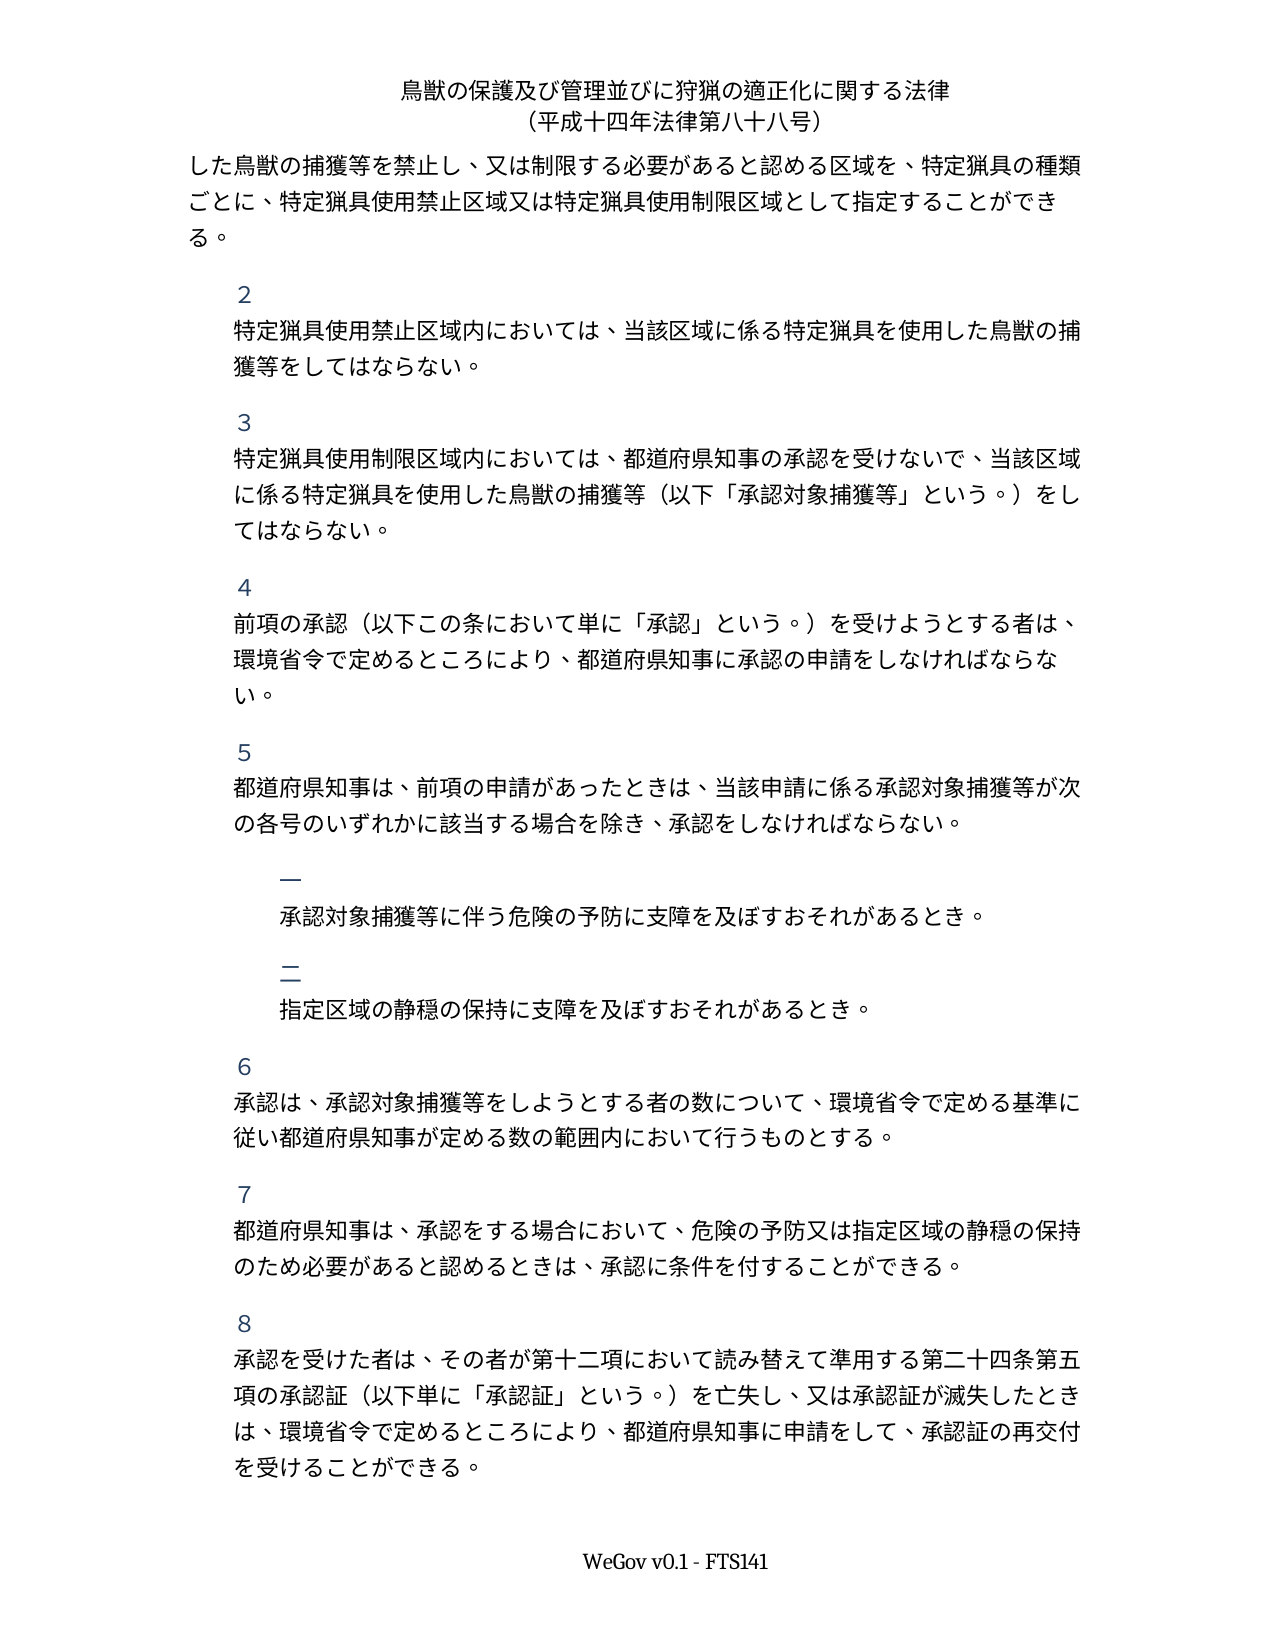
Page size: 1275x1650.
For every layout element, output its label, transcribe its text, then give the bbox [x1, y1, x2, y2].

subtitle ４ [233, 572, 1087, 603]
subtitle 一 [279, 865, 1087, 896]
text 特定猟具使用禁止区域内においては、当該区域に係る特定猟具を使用した鳥獣の捕獲等をしてはならない。 [233, 314, 1087, 382]
text 承認は、承認対象捕獲等をしようとする者の数について、環境省令で定める基準に従い都道府県知事が定める数の範囲内において行うものとする。 [233, 1086, 1087, 1154]
subtitle ８ [233, 1308, 1087, 1339]
subtitle ６ [233, 1051, 1087, 1082]
subtitle 二 [279, 958, 1087, 989]
subtitle ３ [233, 407, 1087, 438]
text 都道府県知事は、前項の申請があったときは、当該申請に係る承認対象捕獲等が次の各号のいずれかに該当する場合を除き、承認をしなければならない。 [233, 772, 1087, 839]
text 承認対象捕獲等に伴う危険の予防に支障を及ぼすおそれがあるとき。 [279, 901, 1087, 932]
subtitle ２ [233, 279, 1087, 310]
subtitle ５ [233, 736, 1087, 768]
text 都道府県知事は、承認をする場合において、危険の予防又は指定区域の静穏の保持のため必要があると認めるときは、承認に条件を付することができる。 [233, 1215, 1087, 1282]
text 特定猟具使用制限区域内においては、都道府県知事の承認を受けないで、当該区域に係る特定猟具を使用した鳥獣の捕獲等（以下「承認対象捕獲等」という。）をしてはならない。 [233, 443, 1087, 546]
text 前項の承認（以下この条において単に「承認」という。）を受けようとする者は、環境省令で定めるところにより、都道府県知事に承認の申請をしなければならない。 [233, 608, 1087, 711]
text 承認を受けた者は、その者が第十二項において読み替えて準用する第二十四条第五項の承認証（以下単に「承認証」という。）を亡失し、又は承認証が滅失したときは、環境省令で定めるところにより、都道府県知事に申請をして、承認証の再交付を受けることができる。 [233, 1344, 1087, 1483]
subtitle ７ [233, 1179, 1087, 1210]
text 指定区域の静穏の保持に支障を及ぼすおそれがあるとき。 [279, 994, 1087, 1025]
